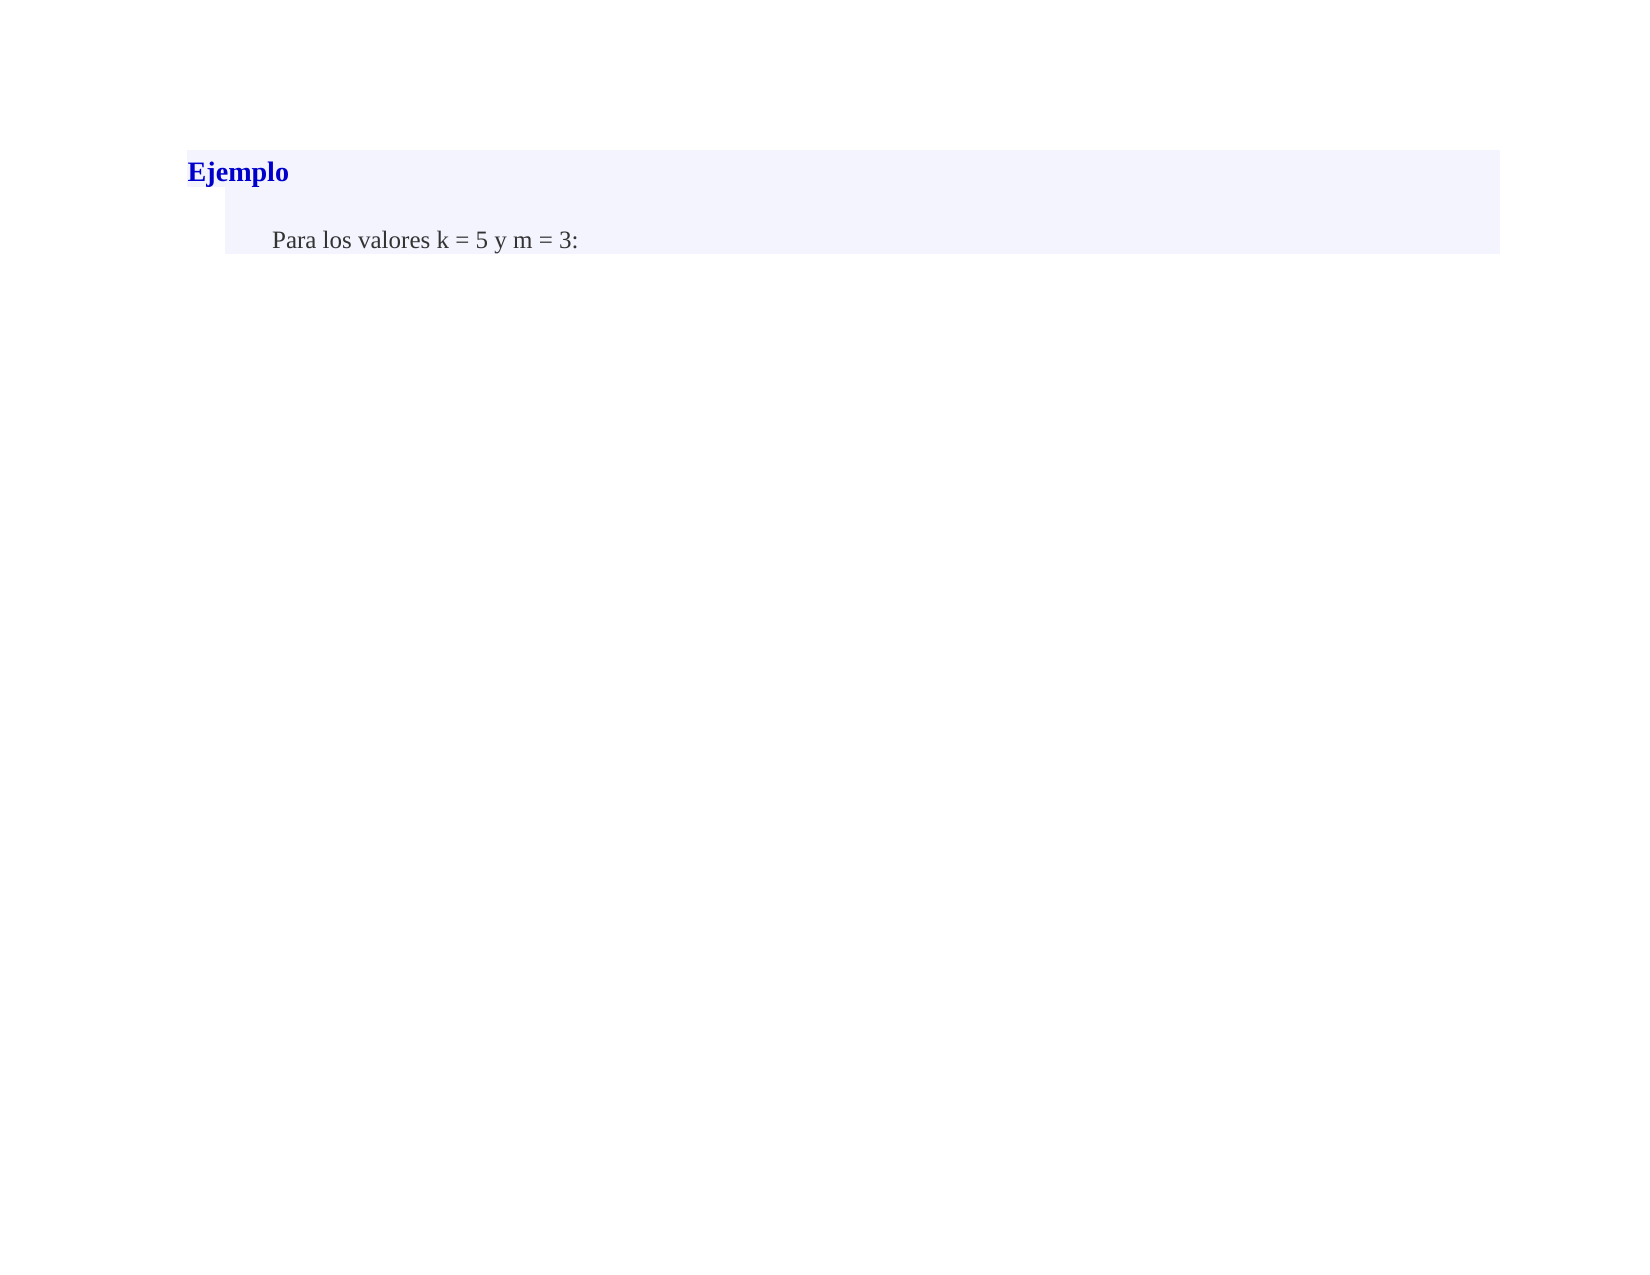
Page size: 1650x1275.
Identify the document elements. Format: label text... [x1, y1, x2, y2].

text Ejemplo [187, 150, 1500, 187]
text Para los valores k = 5 y m = 3: [225, 217, 1500, 254]
